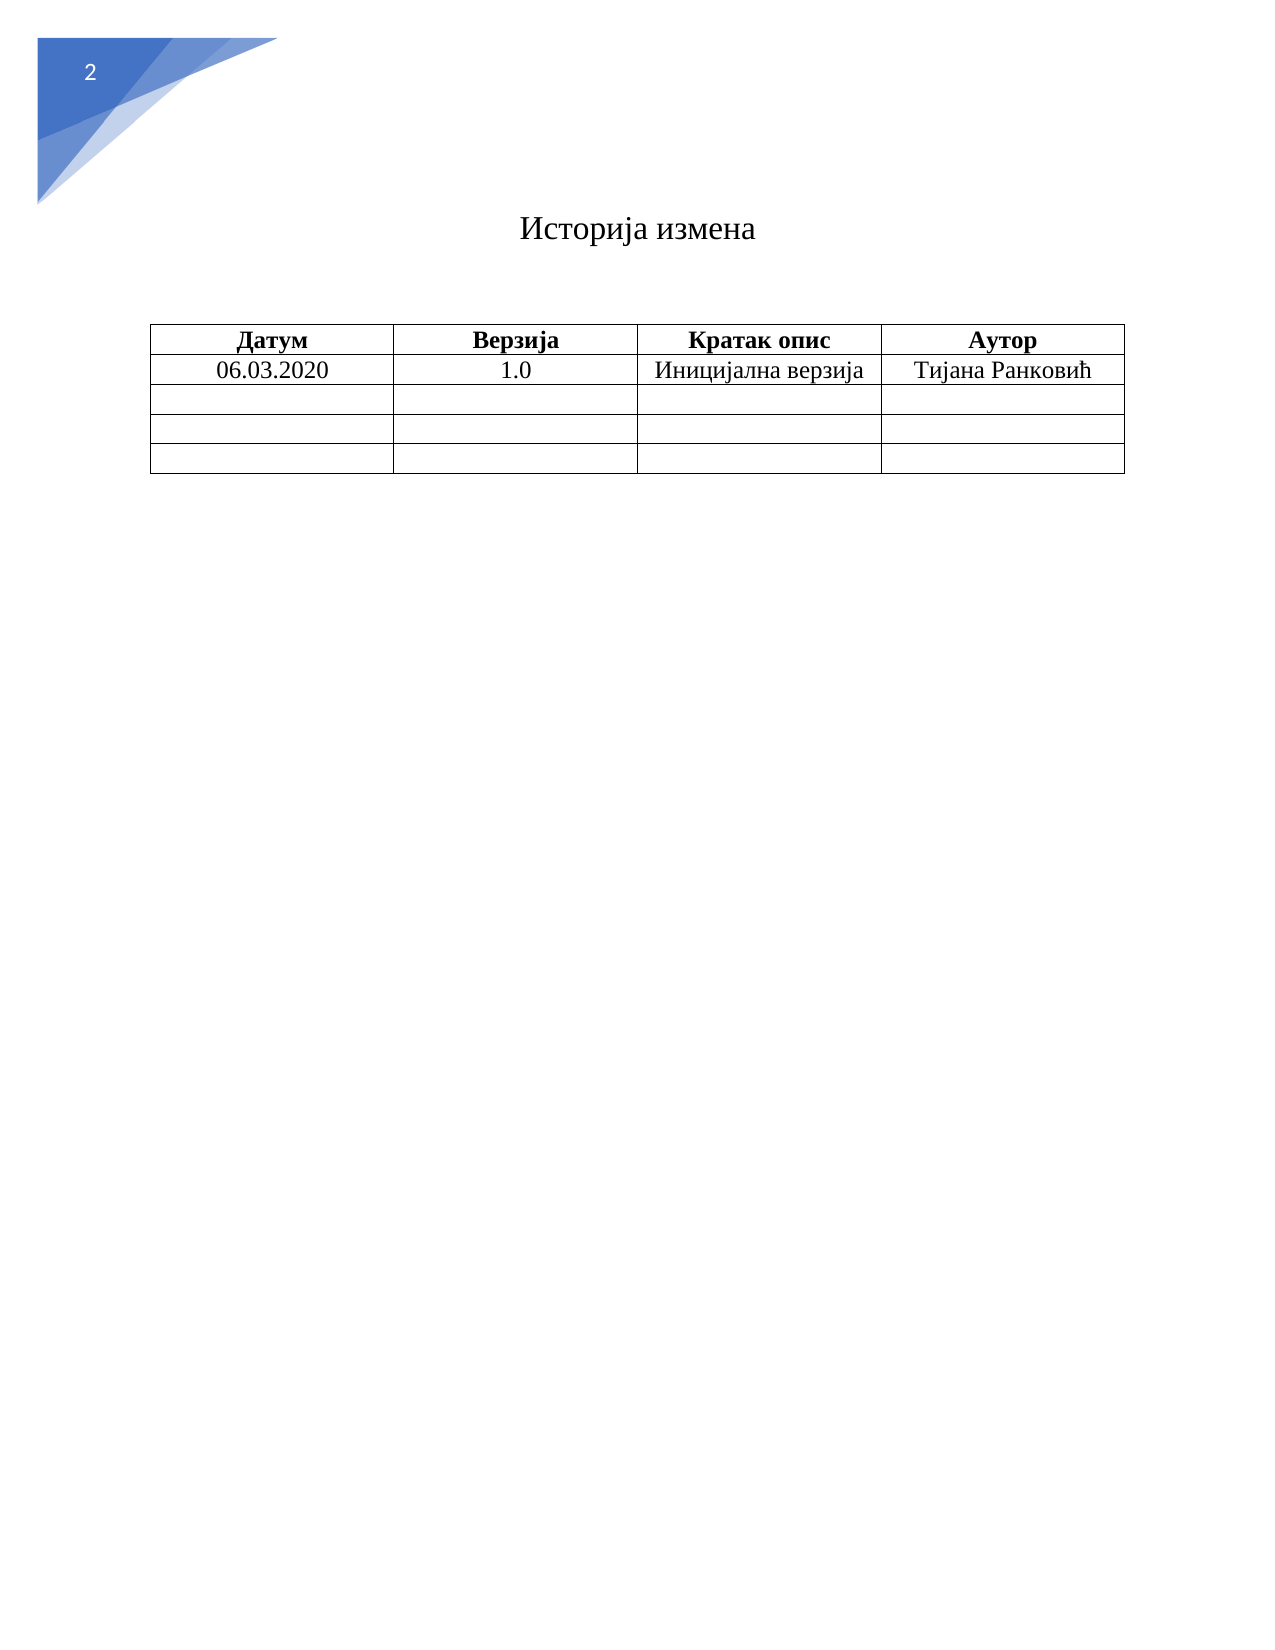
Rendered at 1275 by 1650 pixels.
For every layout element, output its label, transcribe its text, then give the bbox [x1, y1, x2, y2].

picture [37, 37, 279, 206]
table_header Кратак опис [638, 325, 881, 354]
table_cell [394, 385, 637, 413]
table_cell [151, 444, 393, 473]
table_cell [394, 444, 637, 473]
table_header Датум [151, 325, 393, 354]
table_cell 06.03.2020 [151, 355, 393, 384]
table_cell [394, 415, 637, 443]
table_cell [638, 444, 881, 473]
table_cell 1.0 [394, 355, 637, 384]
table_cell [882, 385, 1124, 413]
table_cell [638, 385, 881, 413]
table_cell [638, 415, 881, 443]
table_cell [151, 385, 393, 413]
table_cell [882, 444, 1124, 473]
table_cell Иницијална верзија [638, 355, 881, 384]
table_cell Тијана Ранковић [882, 355, 1124, 384]
table_header Аутор [882, 325, 1124, 354]
table_cell [882, 415, 1124, 443]
text Историја измена [150, 208, 1125, 246]
table_cell [151, 415, 393, 443]
table_header Верзија [394, 325, 637, 354]
